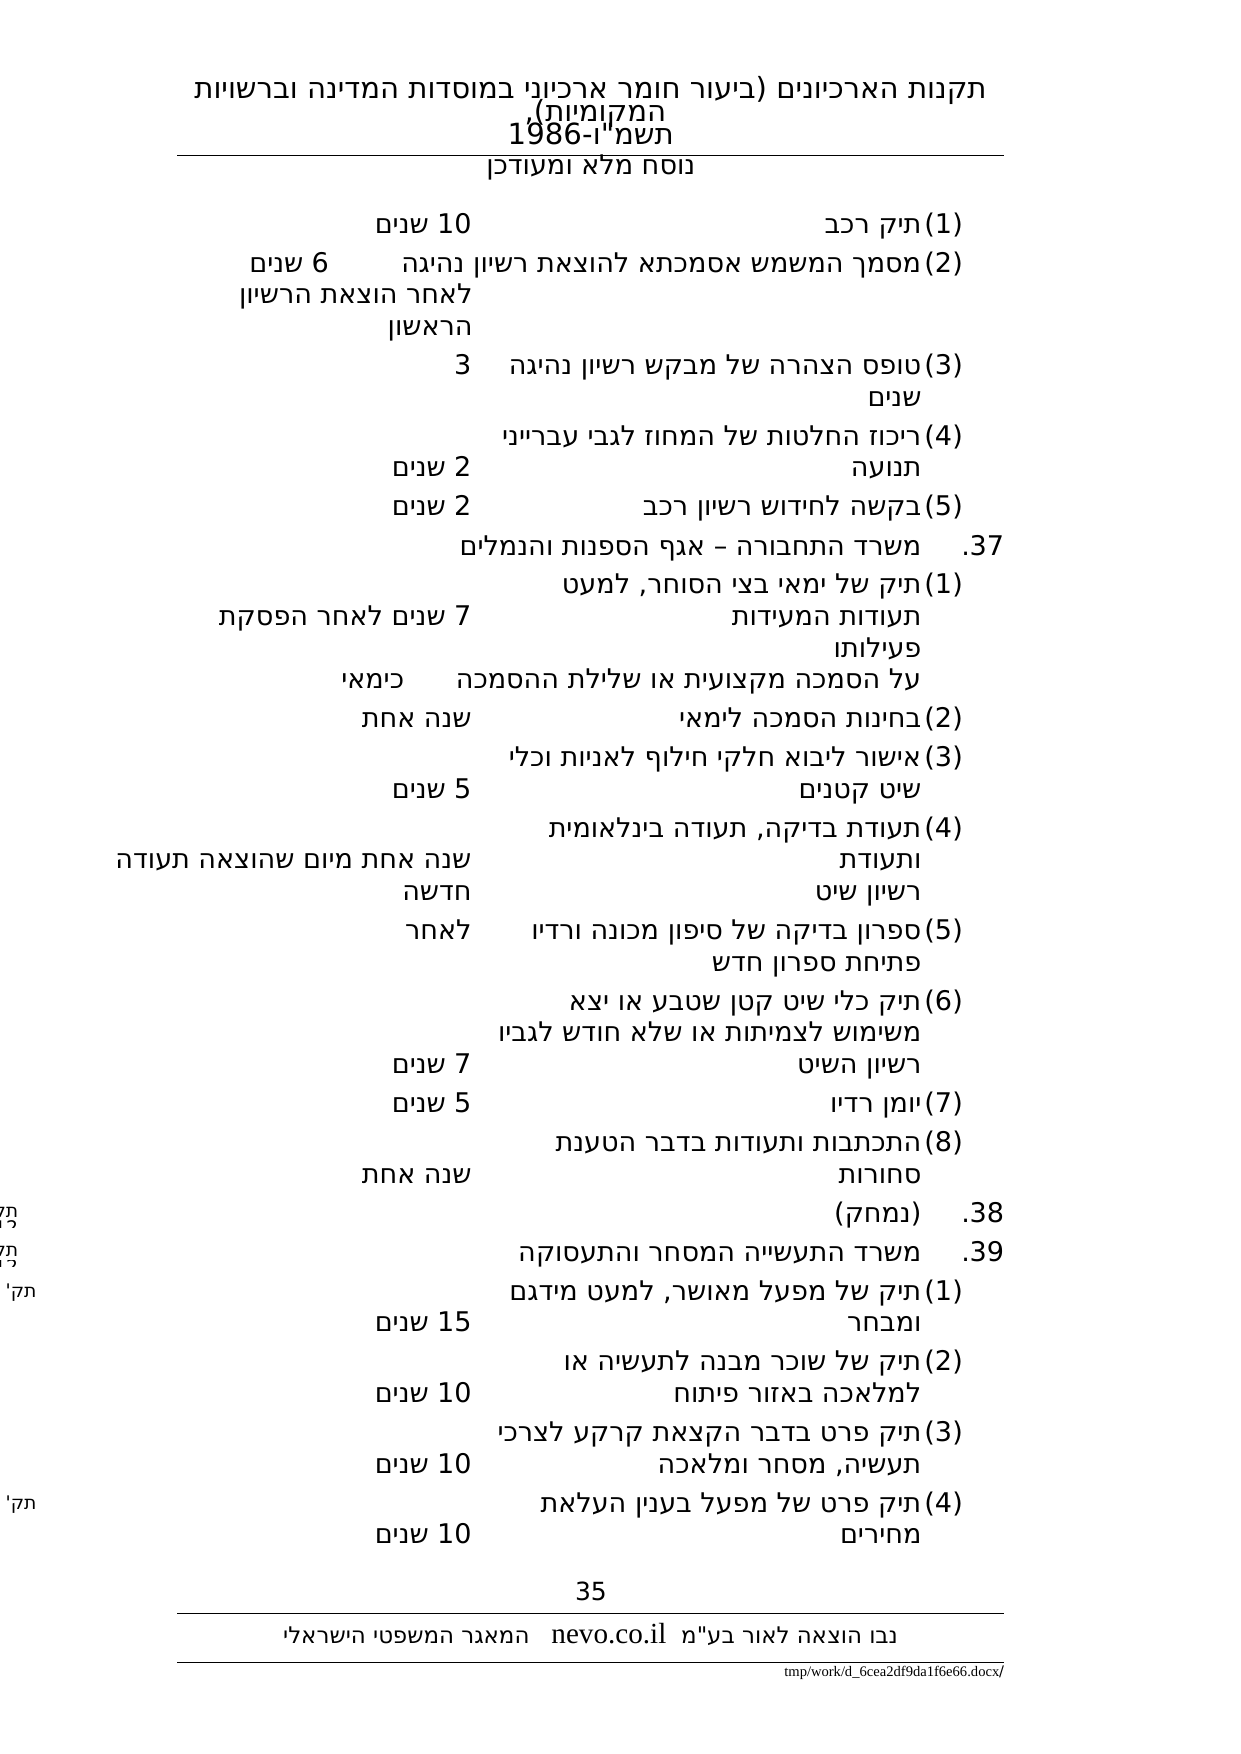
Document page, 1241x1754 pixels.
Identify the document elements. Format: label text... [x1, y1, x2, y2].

text (6) תיק כלי שיט קטן שטבע או יצא משימוש לצמיתות או שלא חודש לגביו רשיון השיט 7 שנים [487, 985, 963, 1080]
text רשיון שיט חדשה [177, 875, 921, 907]
text (4) ריכוז החלטות של המחוז לגבי עברייני תנועה 2 שנים [487, 420, 963, 483]
text (2) בחינות הסמכה לימאי שנה אחת [487, 703, 963, 734]
text (1) תיק רכב 10 שנים [487, 208, 963, 240]
text (2) מסמך המשמש אסמכתא להוצאת רשיון נהיגה 6 שנים לאחר הוצאת הרשיון הראשון [177, 247, 963, 342]
text (1) תיק של מפעל מאושר, למעט מידגם ומבחר 15 שנים [487, 1275, 963, 1338]
text (3) אישור ליבוא חלקי חילוף לאניות וכלי שיט קטנים 5 שנים [487, 742, 963, 805]
text (1) תיק של ימאי בצי הסוחר, למעט תעודות המעידות 7 שנים לאחר הפסקת פעילותו [487, 569, 963, 663]
text (3) טופס הצהרה של מבקש רשיון נהיגה 3 שנים [487, 349, 963, 413]
text (4) תיק פרט של מפעל בענין העלאת מחירים 10 שנים [487, 1487, 963, 1550]
text (3) תיק פרט בדבר הקצאת קרקע לצרכי תעשיה, מסחר ומלאכה 10 שנים [487, 1416, 963, 1479]
text (5) בקשה לחידוש רשיון רכב 2 שנים [487, 491, 963, 522]
text (4) תעודת בדיקה, תעודה בינלאומית ותעודת שנה אחת מיום שהוצאה תעודה [487, 812, 963, 875]
text (2) תיק של שוכר מבנה לתעשיה או למלאכה באזור פיתוח 10 שנים [487, 1346, 963, 1409]
text 37. משרד התחבורה – אגף הספנות והנמלים [177, 530, 1004, 561]
text 39. משרד התעשייה המסחר והתעסוקה [177, 1236, 1004, 1268]
text על הסמכה מקצועית או שלילת ההסמכה כימאי [177, 663, 921, 695]
text (7) יומן רדיו 5 שנים [487, 1087, 963, 1119]
text 38. (נמחק) [177, 1197, 1004, 1228]
text (5) ספרון בדיקה של סיפון מכונה ורדיו לאחר פתיחת ספרון חדש [487, 914, 963, 978]
text (8) התכתבות ותעודות בדבר הטענת סחורות שנה אחת [487, 1126, 963, 1189]
